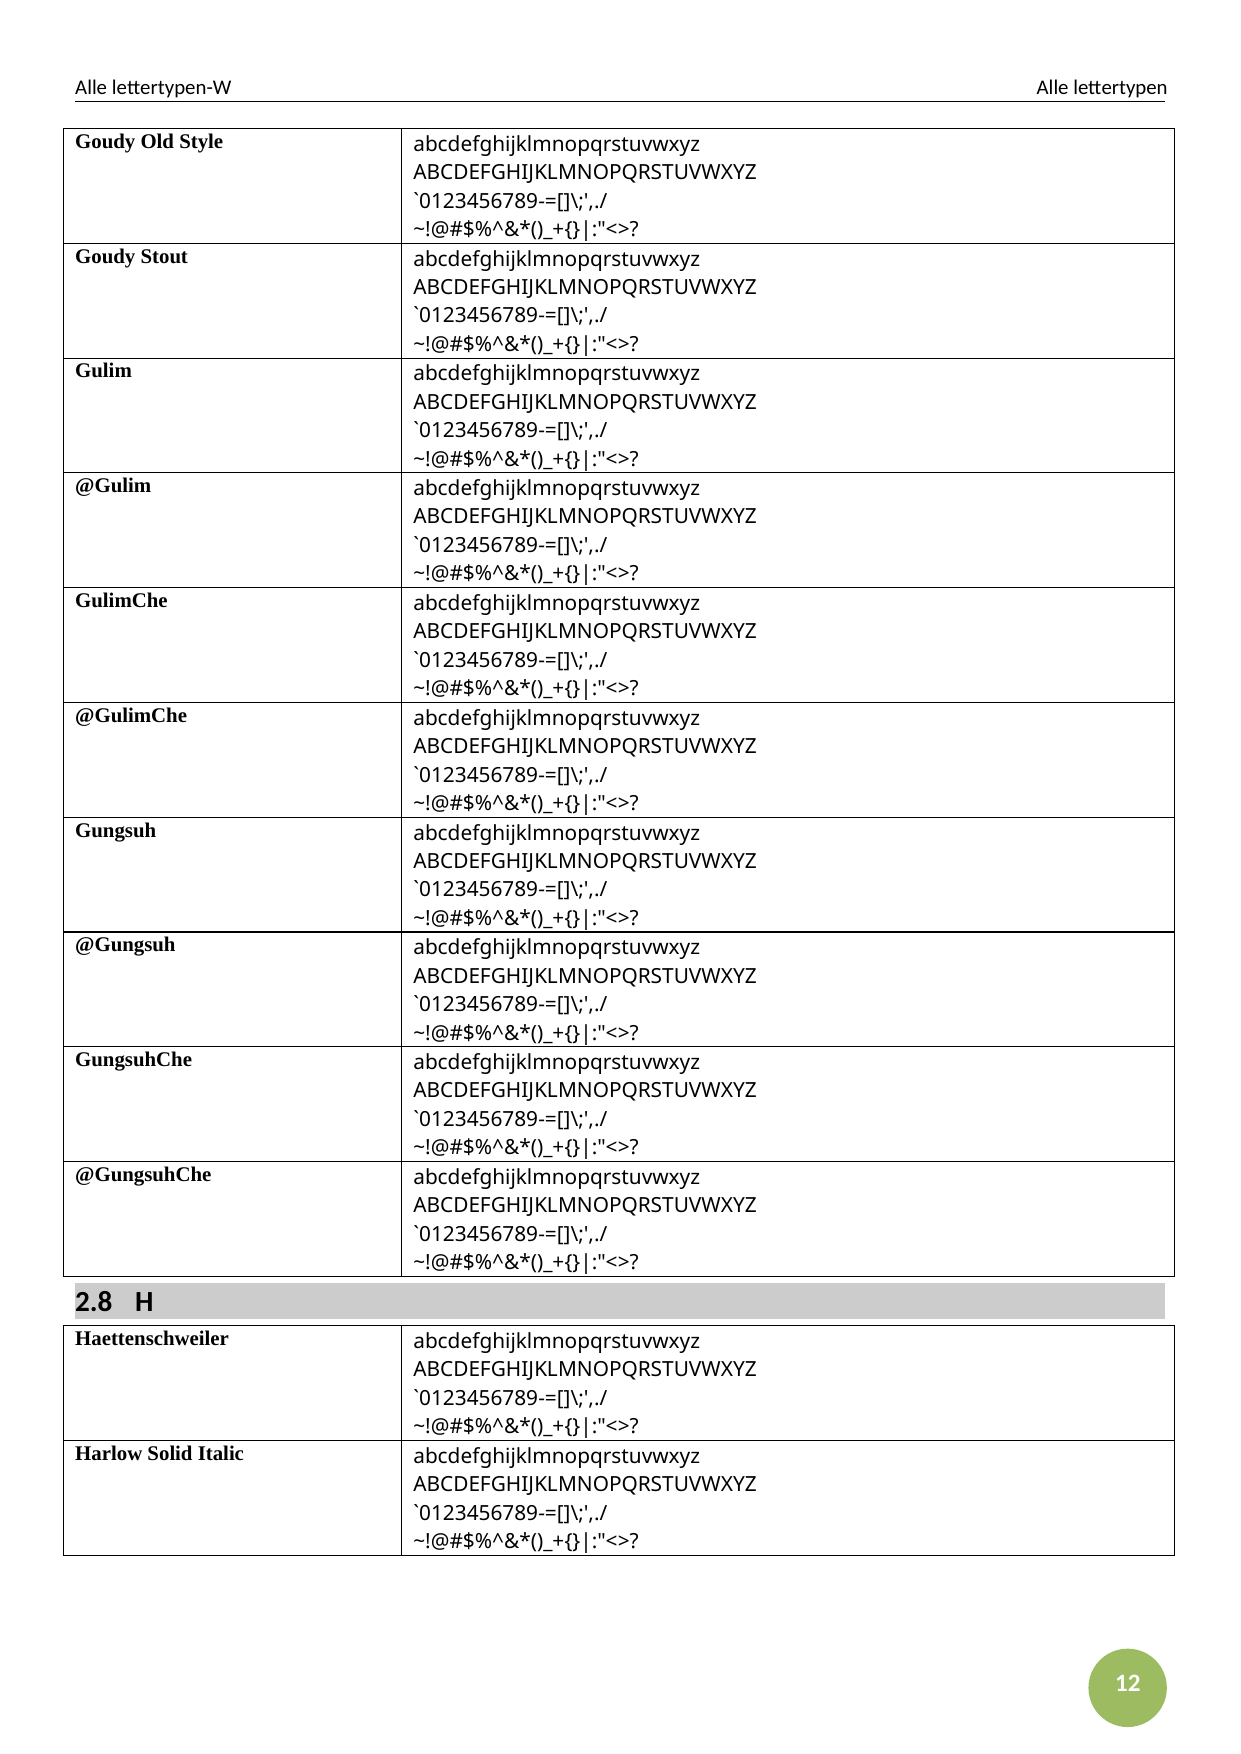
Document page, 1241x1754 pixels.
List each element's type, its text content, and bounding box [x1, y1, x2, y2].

table_header Haettenschweiler [64, 1326, 401, 1440]
subtitle H [75, 1283, 1165, 1319]
table_cell GungsuhChe [64, 1047, 401, 1161]
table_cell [402, 129, 1174, 243]
table_cell abcdefghijklmnopqrstuvwxyz ABCDEFGHIJKLMNOPQRSTUVWXYZ `0123456789-=[]\;',./ ~!@#$%^&*()_+{}|:"<>? [402, 473, 1174, 587]
table_cell @GulimChe [64, 703, 401, 817]
table_cell Goudy Stout [64, 244, 401, 357]
table_cell abcdefghijklmnopqrstuvwxyz ABCDEFGHIJKLMNOPQRSTUVWXYZ `0123456789-=[]\;',./ ~!@#$%^&*()_+{}|:"<>? [402, 933, 1174, 1046]
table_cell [402, 244, 1174, 357]
table_cell @Gulim [64, 473, 401, 587]
table_cell Gungsuh [64, 818, 401, 931]
table_cell Harlow Solid Italic [64, 1441, 401, 1554]
table_header abcdefghijklmnopqrstuvwxyz ABCDEFGHIJKLMNOPQRSTUVWXYZ `0123456789-=[]\;',./ ~!@#$%^&*()_+{}|:"<>? [402, 1326, 1174, 1440]
table_cell abcdefghijklmnopqrstuvwxyz ABCDEFGHIJKLMNOPQRSTUVWXYZ `0123456789-=[]\;',./ ~!@#$%^&*()_+{}|:"<>? [402, 818, 1174, 931]
table_cell abcdefghijklmnopqrstuvwxyz ABCDEFGHIJKLMNOPQRSTUVWXYZ `0123456789-=[]\;',./ ~!@#$%^&*()_+{}|:"<>? [402, 359, 1174, 472]
table_cell Gulim [64, 359, 401, 472]
table_cell abcdefghijklmnopqrstuvwxyz ABCDEFGHIJKLMNOPQRSTUVWXYZ `0123456789-=[]\;',./ ~!@#$%^&*()_+{}|:"<>? [402, 1162, 1174, 1276]
table_cell @GungsuhChe [64, 1162, 401, 1276]
table_cell abcdefghijklmnopqrstuvwxyz ABCDEFGHIJKLMNOPQRSTUVWXYZ `0123456789-=[]\;',./ ~!@#$%^&*()_+{}|:"<>? [402, 703, 1174, 817]
table_cell @Gungsuh [64, 933, 401, 1046]
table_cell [402, 1441, 1174, 1554]
table_cell abcdefghijklmnopqrstuvwxyz ABCDEFGHIJKLMNOPQRSTUVWXYZ `0123456789-=[]\;',./ ~!@#$%^&*()_+{}|:"<>? [402, 1047, 1174, 1161]
table_cell abcdefghijklmnopqrstuvwxyz ABCDEFGHIJKLMNOPQRSTUVWXYZ `0123456789-=[]\;',./ ~!@#$%^&*()_+{}|:"<>? [402, 588, 1174, 702]
table_cell GulimChe [64, 588, 401, 702]
table_cell Goudy Old Style [64, 129, 401, 243]
